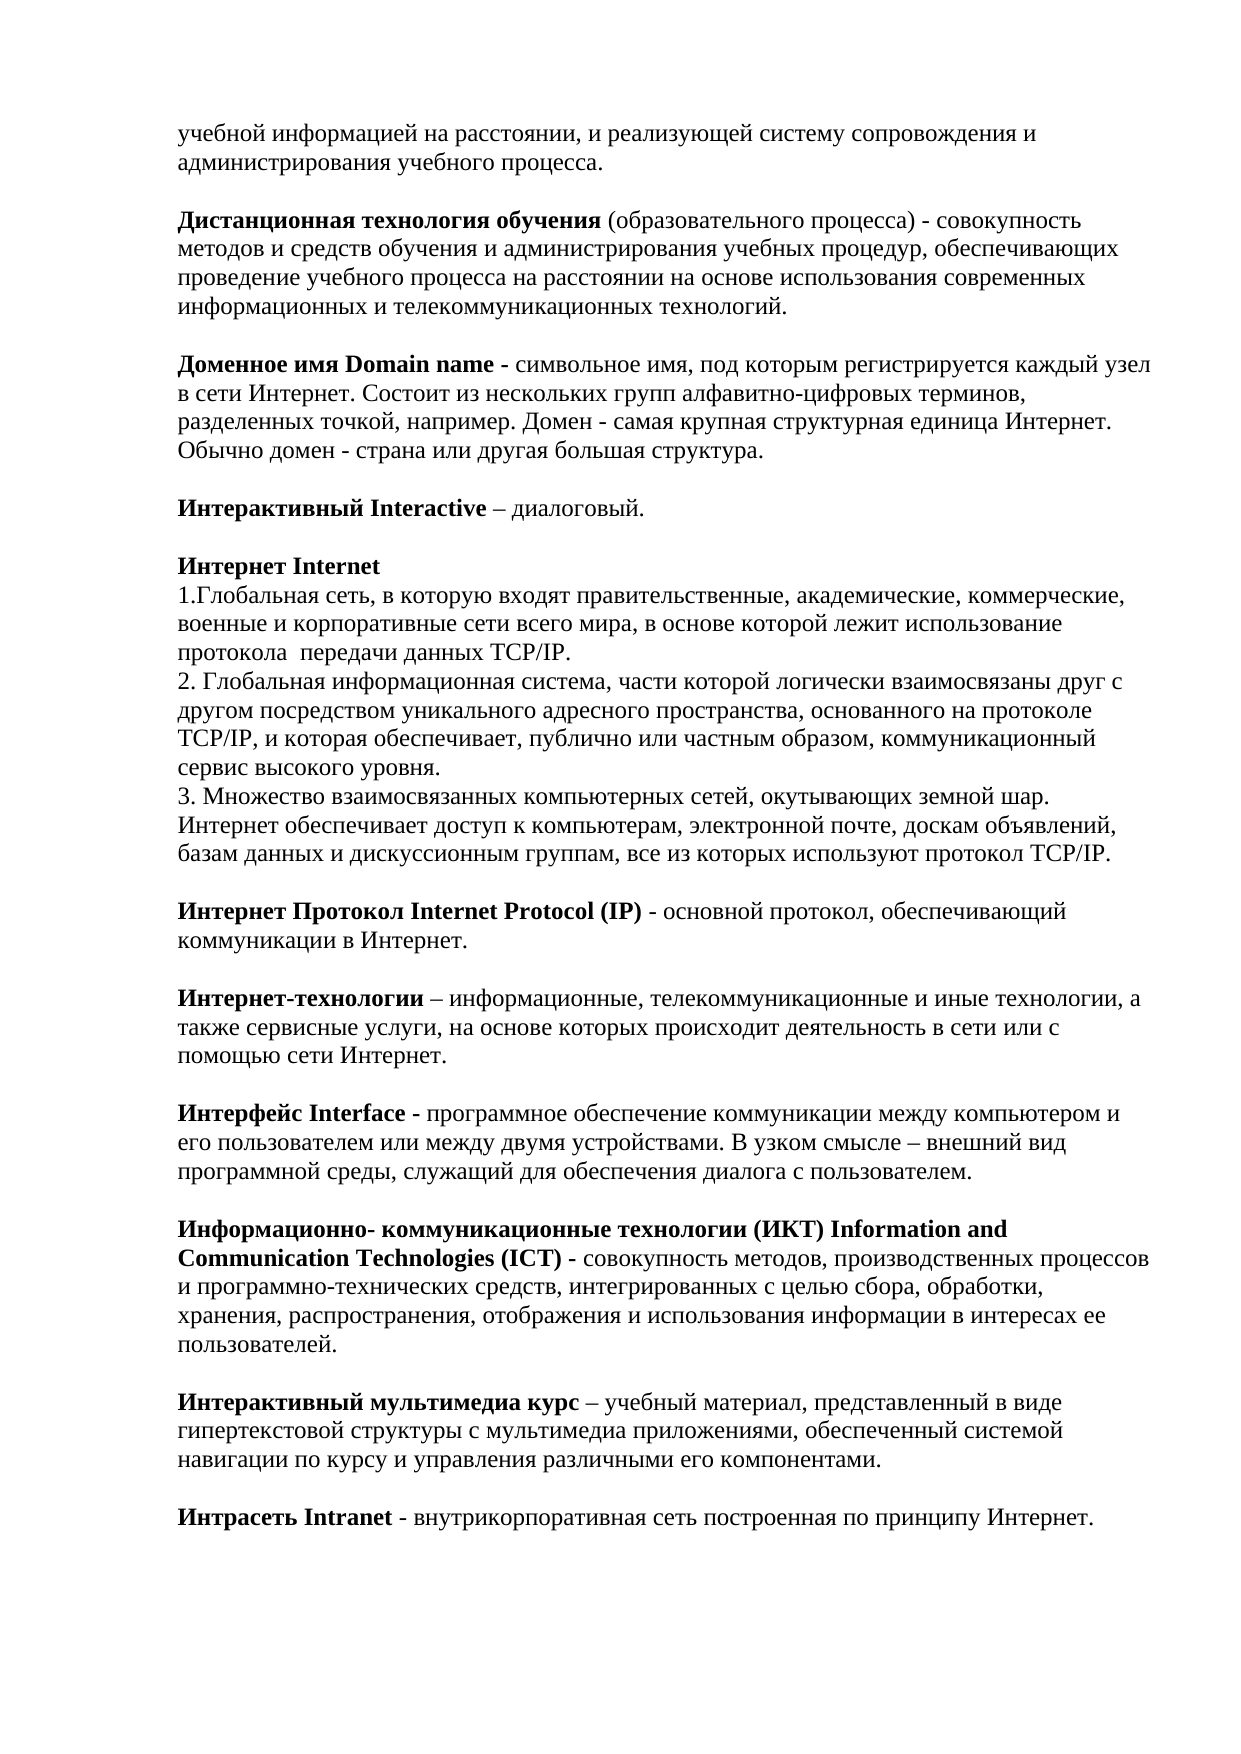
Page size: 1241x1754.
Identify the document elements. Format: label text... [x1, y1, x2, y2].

text Интрасеть Intranet - внутрикорпоративная сеть построенная по принципу Интернет. [177, 1502, 1152, 1531]
text Интерактивный Interactive – диалоговый. [177, 493, 1152, 522]
text Интерфейс Interface - программное обеспечение коммуникации между компьютером и его пользователем или между двумя устройствами. В узком смысле – внешний вид программной среды, служащий для обеспечения диалога с пользователем. [177, 1098, 1152, 1185]
text Доменное имя Domain name - символьное имя, под которым регистрируется каждый узел в сети Интернет. Состоит из нескольких групп алфавитно-цифровых терминов, разделенных точкой, например. Домен - самая крупная структурная единица Интернет. Обычно домен - страна или другая большая структура. [177, 349, 1152, 464]
text Интерактивный мультимедиа курс – учебный материал, представленный в виде гипертекстовой структуры с мультимедиа приложениями, обеспеченный системой навигации по курсу и управления различными его компонентами. [177, 1387, 1152, 1473]
text Интернет-технологии – информационные, телекоммуникационные и иные технологии, а также сервисные услуги, на основе которых происходит деятельность в сети или с помощью сети Интернет. [177, 983, 1152, 1069]
text Информационно- коммуникационные технологии (ИКТ) Information and Communication Technologies (ICT) - совокупность методов, производственных процессов и программно-технических средств, интегрированных с целью сбора, обработки, хранения, распространения, отображения и использования информации в интересах ее пользователей. [177, 1214, 1152, 1358]
text Интернет Internet 1.Глобальная сеть, в которую входят правительственные, академические, коммерческие, военные и корпоративные сети всего мира, в основе которой лежит использование протокола передачи данных TCP/IP. 2. Глобальная информационная система, части которой логически взаимосвязаны друг с другом посредством уникального адресного пространства, основанного на протоколе TCP/IP, и которая обеспечивает, публично или частным образом, коммуникационный сервис высокого уровня. 3. Множество взаимосвязанных компьютерных сетей, окутывающих земной шар. Интернет обеспечивает доступ к компьютерам, электронной почте, доскам объявлений, базам данных и дискуссионным группам, все из которых используют протокол TCP/IP. [177, 551, 1152, 867]
text Интернет Протокол Internet Protocol (IP) - основной протокол, обеспечивающий коммуникации в Интернет. [177, 896, 1152, 954]
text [177, 118, 1152, 176]
text Дистанционная технология обучения (образовательного процесса) - совокупность методов и средств обучения и администрирования учебных процедур, обеспечивающих проведение учебного процесса на расстоянии на основе использования современных информационных и телекоммуникационных технологий. [177, 205, 1152, 320]
